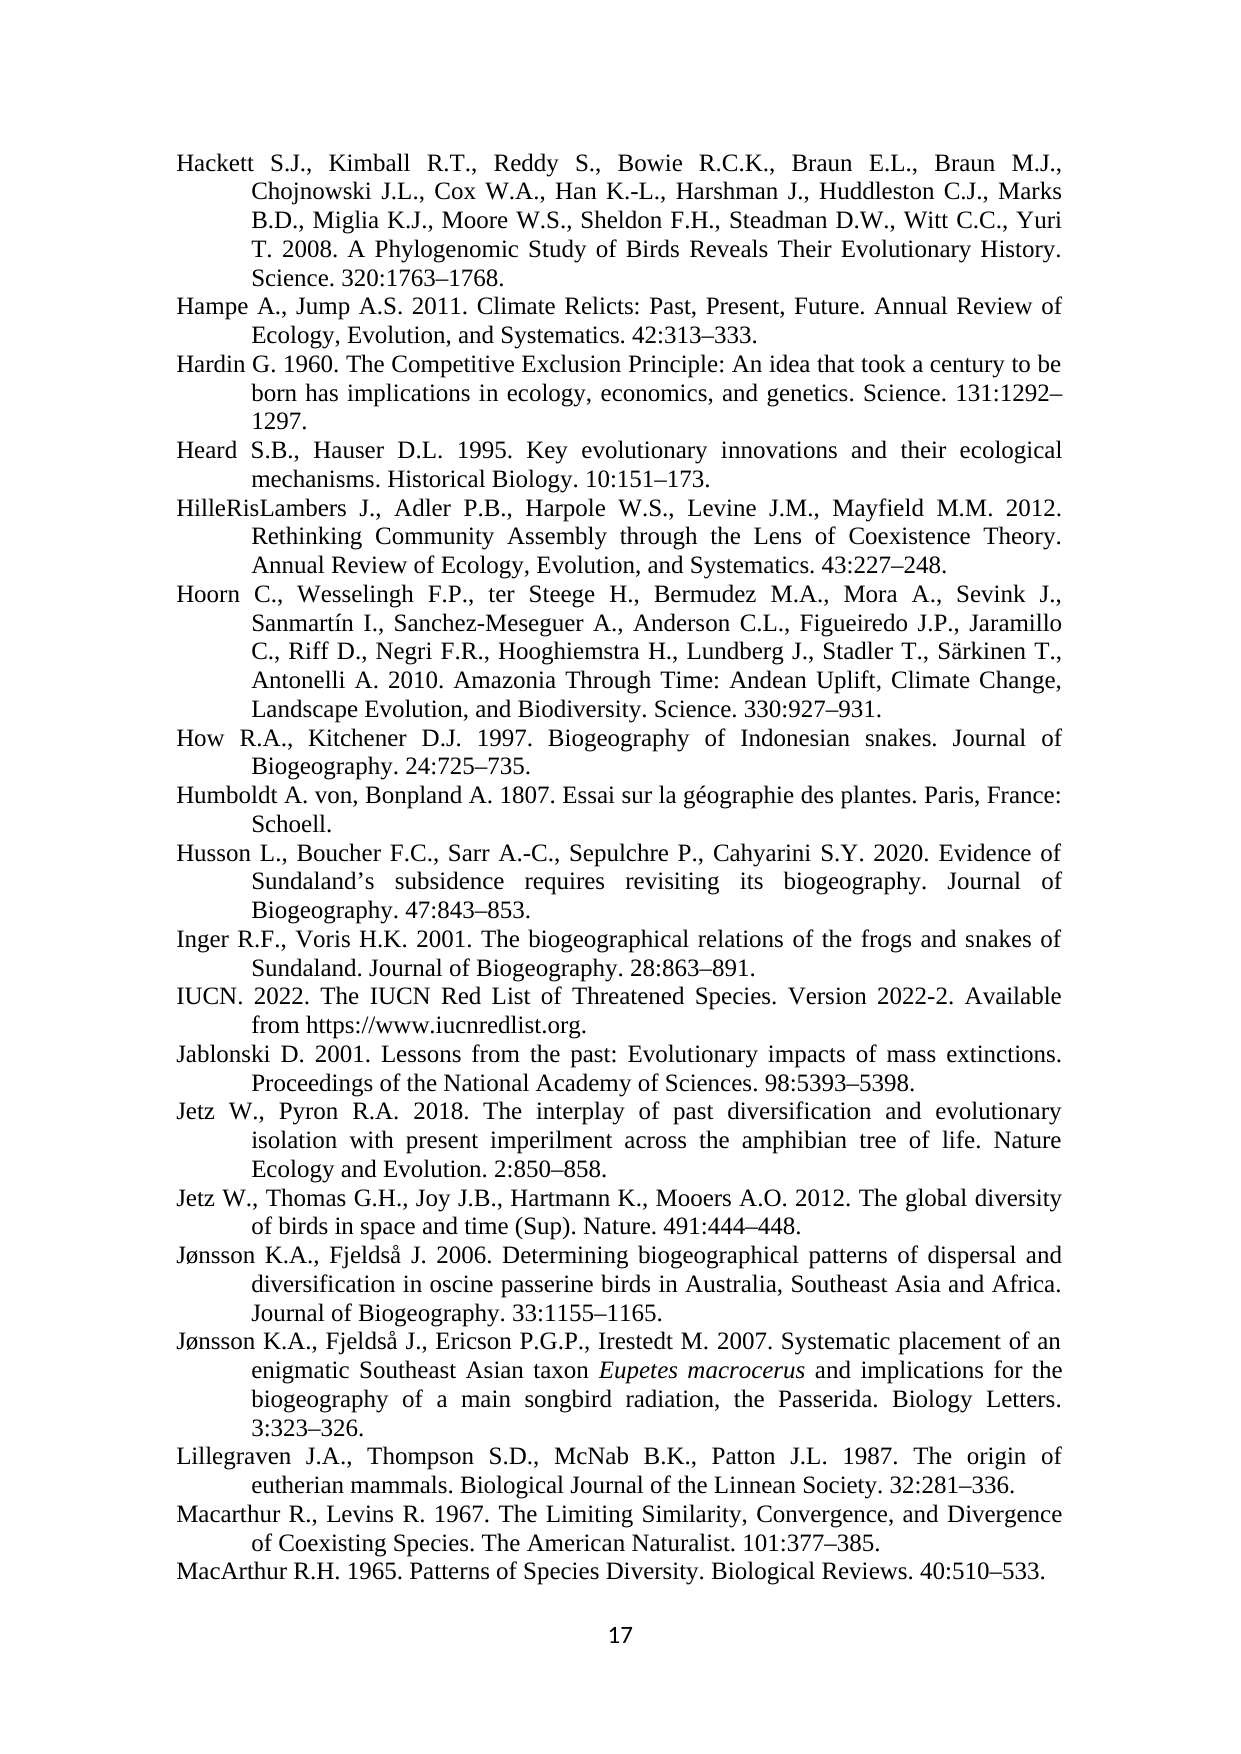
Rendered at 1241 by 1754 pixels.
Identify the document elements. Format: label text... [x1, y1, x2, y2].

text Heard S.B., Hauser D.L. 1995. Key evolutionary innovations and their ecological mechanisms. Historical Biology. 10:151–173. [176, 435, 1063, 493]
text Lillegraven J.A., Thompson S.D., McNab B.K., Patton J.L. 1987. The origin of eutherian mammals. Biological Journal of the Linnean Society. 32:281–336. [176, 1441, 1063, 1499]
text Husson L., Boucher F.C., Sarr A.-C., Sepulchre P., Cahyarini S.Y. 2020. Evidence of Sundaland’s subsidence requires revisiting its biogeography. Journal of Biogeography. 47:843–853. [176, 838, 1063, 924]
text Jønsson K.A., Fjeldså J. 2006. Determining biogeographical patterns of dispersal and diversification in oscine passerine birds in Australia, Southeast Asia and Africa. Journal of Biogeography. 33:1155–1165. [176, 1240, 1063, 1326]
text Inger R.F., Voris H.K. 2001. The biogeographical relations of the frogs and snakes of Sundaland. Journal of Biogeography. 28:863–891. [176, 924, 1063, 981]
text Hoorn C., Wesselingh F.P., ter Steege H., Bermudez M.A., Mora A., Sevink J., Sanmartín I., Sanchez-Meseguer A., Anderson C.L., Figueiredo J.P., Jaramillo C., Riff D., Negri F.R., Hooghiemstra H., Lundberg J., Stadler T., Särkinen T., Antonelli A. 2010. Amazonia Through Time: Andean Uplift, Climate Change, Landscape Evolution, and Biodiversity. Science. 330:927–931. [176, 579, 1063, 723]
text How R.A., Kitchener D.J. 1997. Biogeography of Indonesian snakes. Journal of Biogeography. 24:725–735. [176, 723, 1063, 780]
text Hackett S.J., Kimball R.T., Reddy S., Bowie R.C.K., Braun E.L., Braun M.J., Chojnowski J.L., Cox W.A., Han K.-L., Harshman J., Huddleston C.J., Marks B.D., Miglia K.J., Moore W.S., Sheldon F.H., Steadman D.W., Witt C.C., Yuri T. 2008. A Phylogenomic Study of Birds Reveals Their Evolutionary History. Science. 320:1763–1768. [176, 148, 1063, 291]
text Jønsson K.A., Fjeldså J., Ericson P.G.P., Irestedt M. 2007. Systematic placement of an enigmatic Southeast Asian taxon Eupetes macrocerus and implications for the biogeography of a main songbird radiation, the Passerida. Biology Letters. 3:323–326. [176, 1326, 1063, 1441]
text Jetz W., Pyron R.A. 2018. The interplay of past diversification and evolutionary isolation with present imperilment across the amphibian tree of life. Nature Ecology and Evolution. 2:850–858. [176, 1096, 1063, 1183]
text Hardin G. 1960. The Competitive Exclusion Principle: An idea that took a century to be born has implications in ecology, economics, and genetics. Science. 131:1292–1297. [176, 349, 1063, 435]
text Hampe A., Jump A.S. 2011. Climate Relicts: Past, Present, Future. Annual Review of Ecology, Evolution, and Systematics. 42:313–333. [176, 291, 1063, 349]
text Jetz W., Thomas G.H., Joy J.B., Hartmann K., Mooers A.O. 2012. The global diversity of birds in space and time (Sup). Nature. 491:444–448. [176, 1183, 1063, 1240]
text IUCN. 2022. The IUCN Red List of Threatened Species. Version 2022-2. Available from https://www.iucnredlist.org. [176, 981, 1063, 1039]
text MacArthur R.H. 1965. Patterns of Species Diversity. Biological Reviews. 40:510–533. [176, 1556, 1063, 1585]
text HilleRisLambers J., Adler P.B., Harpole W.S., Levine J.M., Mayfield M.M. 2012. Rethinking Community Assembly through the Lens of Coexistence Theory. Annual Review of Ecology, Evolution, and Systematics. 43:227–248. [176, 493, 1063, 579]
text Humboldt A. von, Bonpland A. 1807. Essai sur la géographie des plantes. Paris, France: Schoell. [176, 780, 1063, 838]
text Macarthur R., Levins R. 1967. The Limiting Similarity, Convergence, and Divergence of Coexisting Species. The American Naturalist. 101:377–385. [176, 1499, 1063, 1556]
text Jablonski D. 2001. Lessons from the past: Evolutionary impacts of mass extinctions. Proceedings of the National Academy of Sciences. 98:5393–5398. [176, 1039, 1063, 1096]
